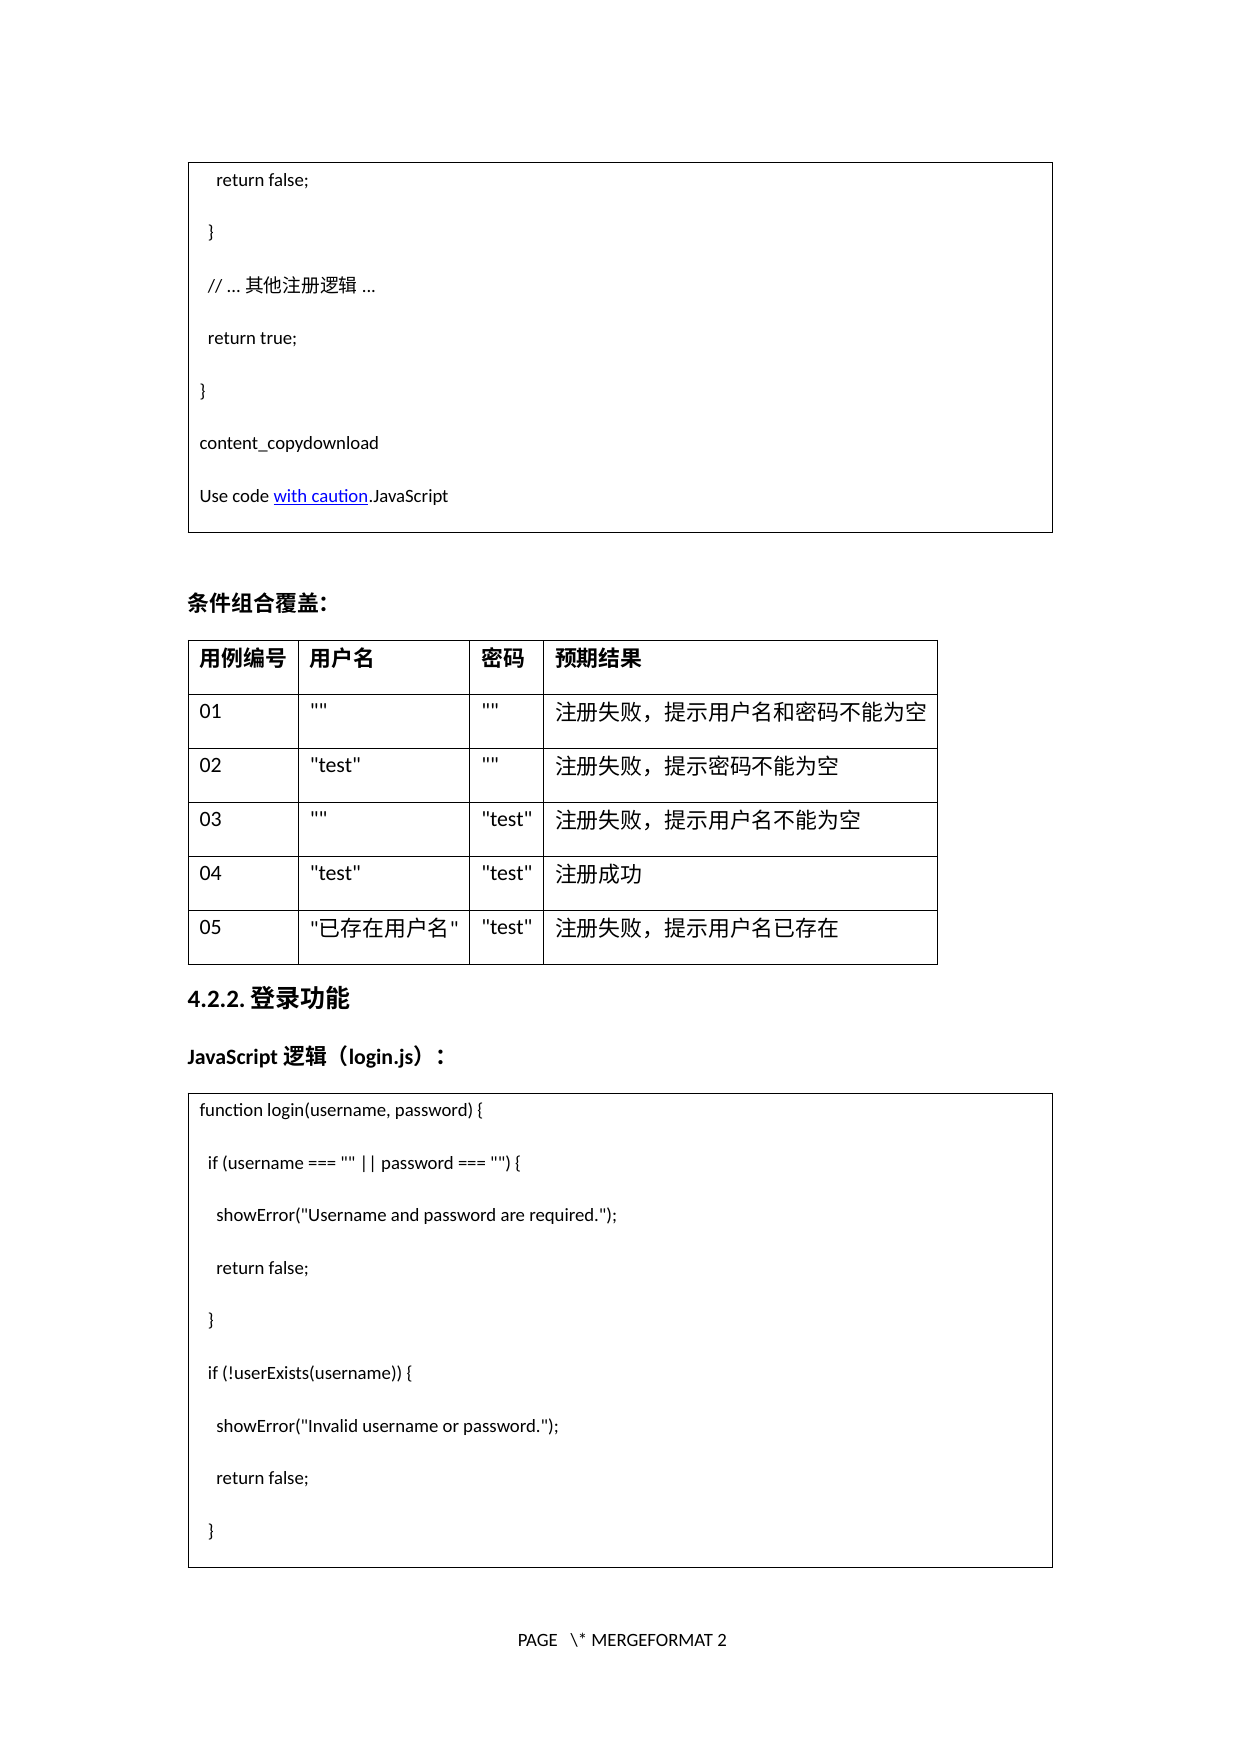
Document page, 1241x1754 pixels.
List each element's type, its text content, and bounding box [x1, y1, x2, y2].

table_cell "" [470, 749, 543, 802]
table_header 用户名 [299, 641, 469, 694]
table_cell "" [299, 803, 469, 856]
table_header 用例编号 [189, 641, 298, 694]
table_cell 注册成功 [544, 857, 937, 909]
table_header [189, 1094, 1052, 1567]
table_cell 注册失败，提示用户名和密码不能为空 [544, 695, 937, 748]
table_header 密码 [470, 641, 543, 694]
table_cell 02 [189, 749, 298, 802]
table_cell 01 [189, 695, 298, 748]
list 登录功能 [187, 964, 1053, 1029]
table_cell "已存在用户名" [299, 911, 469, 963]
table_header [189, 163, 1052, 532]
table_cell 05 [189, 911, 298, 963]
table_cell 注册失败，提示用户名不能为空 [544, 803, 937, 856]
text 条件组合覆盖： [187, 586, 1053, 618]
table_cell 04 [189, 857, 298, 909]
table_cell "" [299, 695, 469, 748]
table_cell 注册失败，提示用户名已存在 [544, 911, 937, 963]
table_cell "test" [299, 857, 469, 909]
text JavaScript 逻辑（login.js）： [187, 1038, 1053, 1071]
table_cell "test" [470, 911, 543, 963]
table_cell "test" [470, 857, 543, 909]
table_cell "" [470, 695, 543, 748]
table_cell "test" [299, 749, 469, 802]
table_cell "test" [470, 803, 543, 856]
table_header 预期结果 [544, 641, 937, 694]
table_cell 03 [189, 803, 298, 856]
table_cell 注册失败，提示密码不能为空 [544, 749, 937, 802]
